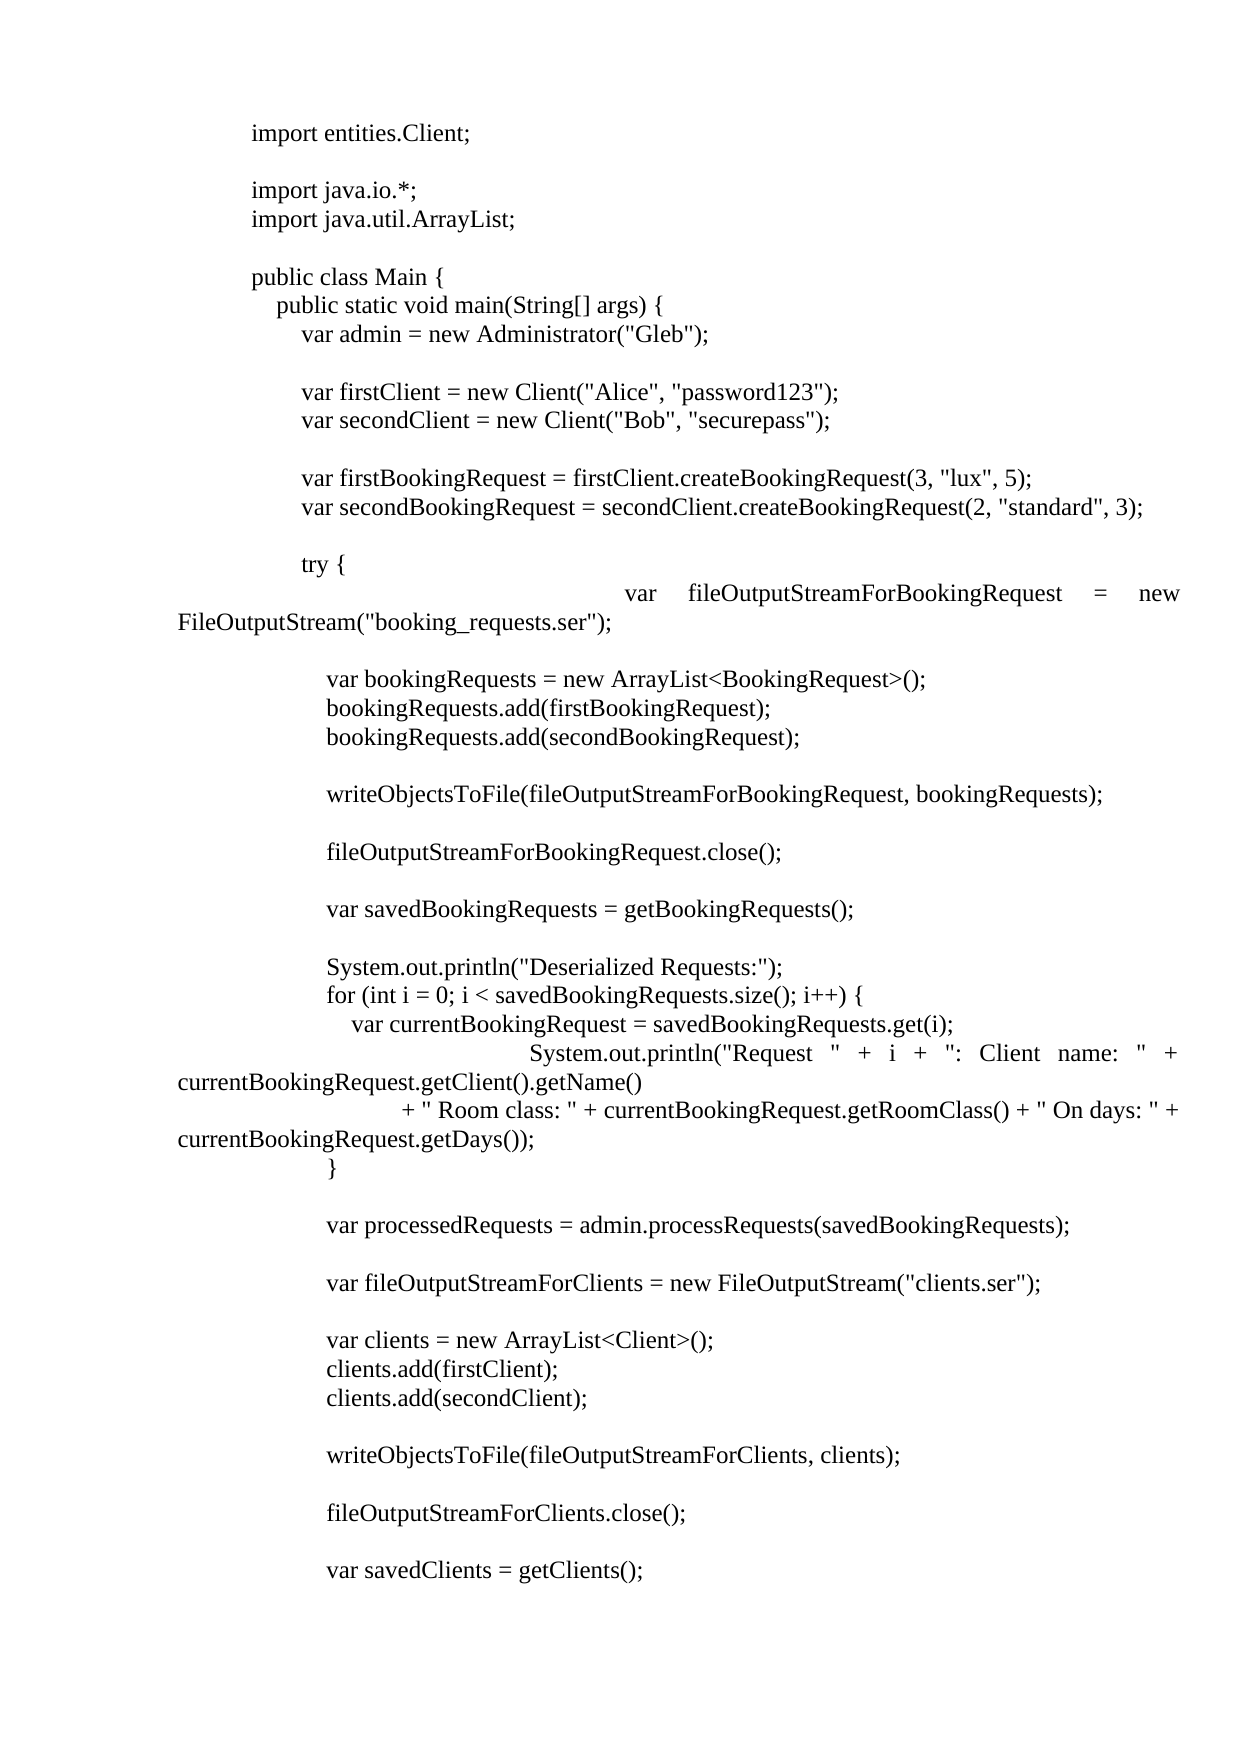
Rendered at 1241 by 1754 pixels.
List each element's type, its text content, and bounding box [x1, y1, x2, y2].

text fileOutputStreamForBookingRequest.close(); [177, 837, 1181, 866]
text import entities.Client; [177, 118, 1181, 147]
text var savedClients = getClients(); [177, 1556, 1181, 1584]
text public static void main(String[] args) { [177, 291, 1181, 319]
text clients.add(secondClient); [177, 1383, 1181, 1412]
text for (int i = 0; i < savedBookingRequests.size(); i++) { [177, 981, 1181, 1009]
text var secondBookingRequest = secondClient.createBookingRequest(2, "standard", 3); [177, 492, 1181, 521]
text import java.io.*; [177, 176, 1181, 204]
text var clients = new ArrayList<Client>(); [177, 1326, 1181, 1354]
text var savedBookingRequests = getBookingRequests(); [177, 894, 1181, 923]
text public class Main { [177, 262, 1181, 291]
text var firstBookingRequest = firstClient.createBookingRequest(3, "lux", 5); [177, 463, 1181, 492]
text + " Room class: " + currentBookingRequest.getRoomClass() + " On days: " + currentBookingRequest.getDays()); [177, 1096, 1181, 1153]
text clients.add(firstClient); [177, 1354, 1181, 1383]
text import java.util.ArrayList; [177, 204, 1181, 233]
text try { [177, 549, 1181, 578]
text var firstClient = new Client("Alice", "password123"); [177, 377, 1181, 406]
text var processedRequests = admin.processRequests(savedBookingRequests); [177, 1211, 1181, 1239]
text System.out.println("Deserialized Requests:"); [177, 952, 1181, 981]
text var secondClient = new Client("Bob", "securepass"); [177, 406, 1181, 434]
text System.out.println("Request " + i + ": Client name: " + currentBookingRequest.getClient().getName() [177, 1038, 1181, 1096]
text var bookingRequests = new ArrayList<BookingRequest>(); [177, 664, 1181, 693]
text bookingRequests.add(secondBookingRequest); [177, 722, 1181, 751]
text var currentBookingRequest = savedBookingRequests.get(i); [177, 1009, 1181, 1038]
text writeObjectsToFile(fileOutputStreamForClients, clients); [177, 1441, 1181, 1469]
text var fileOutputStreamForClients = new FileOutputStream("clients.ser"); [177, 1268, 1181, 1297]
text bookingRequests.add(firstBookingRequest); [177, 693, 1181, 722]
text var fileOutputStreamForBookingRequest = new FileOutputStream("booking_requests.ser"); [177, 578, 1181, 636]
text fileOutputStreamForClients.close(); [177, 1498, 1181, 1527]
text writeObjectsToFile(fileOutputStreamForBookingRequest, bookingRequests); [177, 779, 1181, 808]
text } [177, 1153, 1181, 1182]
text var admin = new Administrator("Gleb"); [177, 319, 1181, 348]
